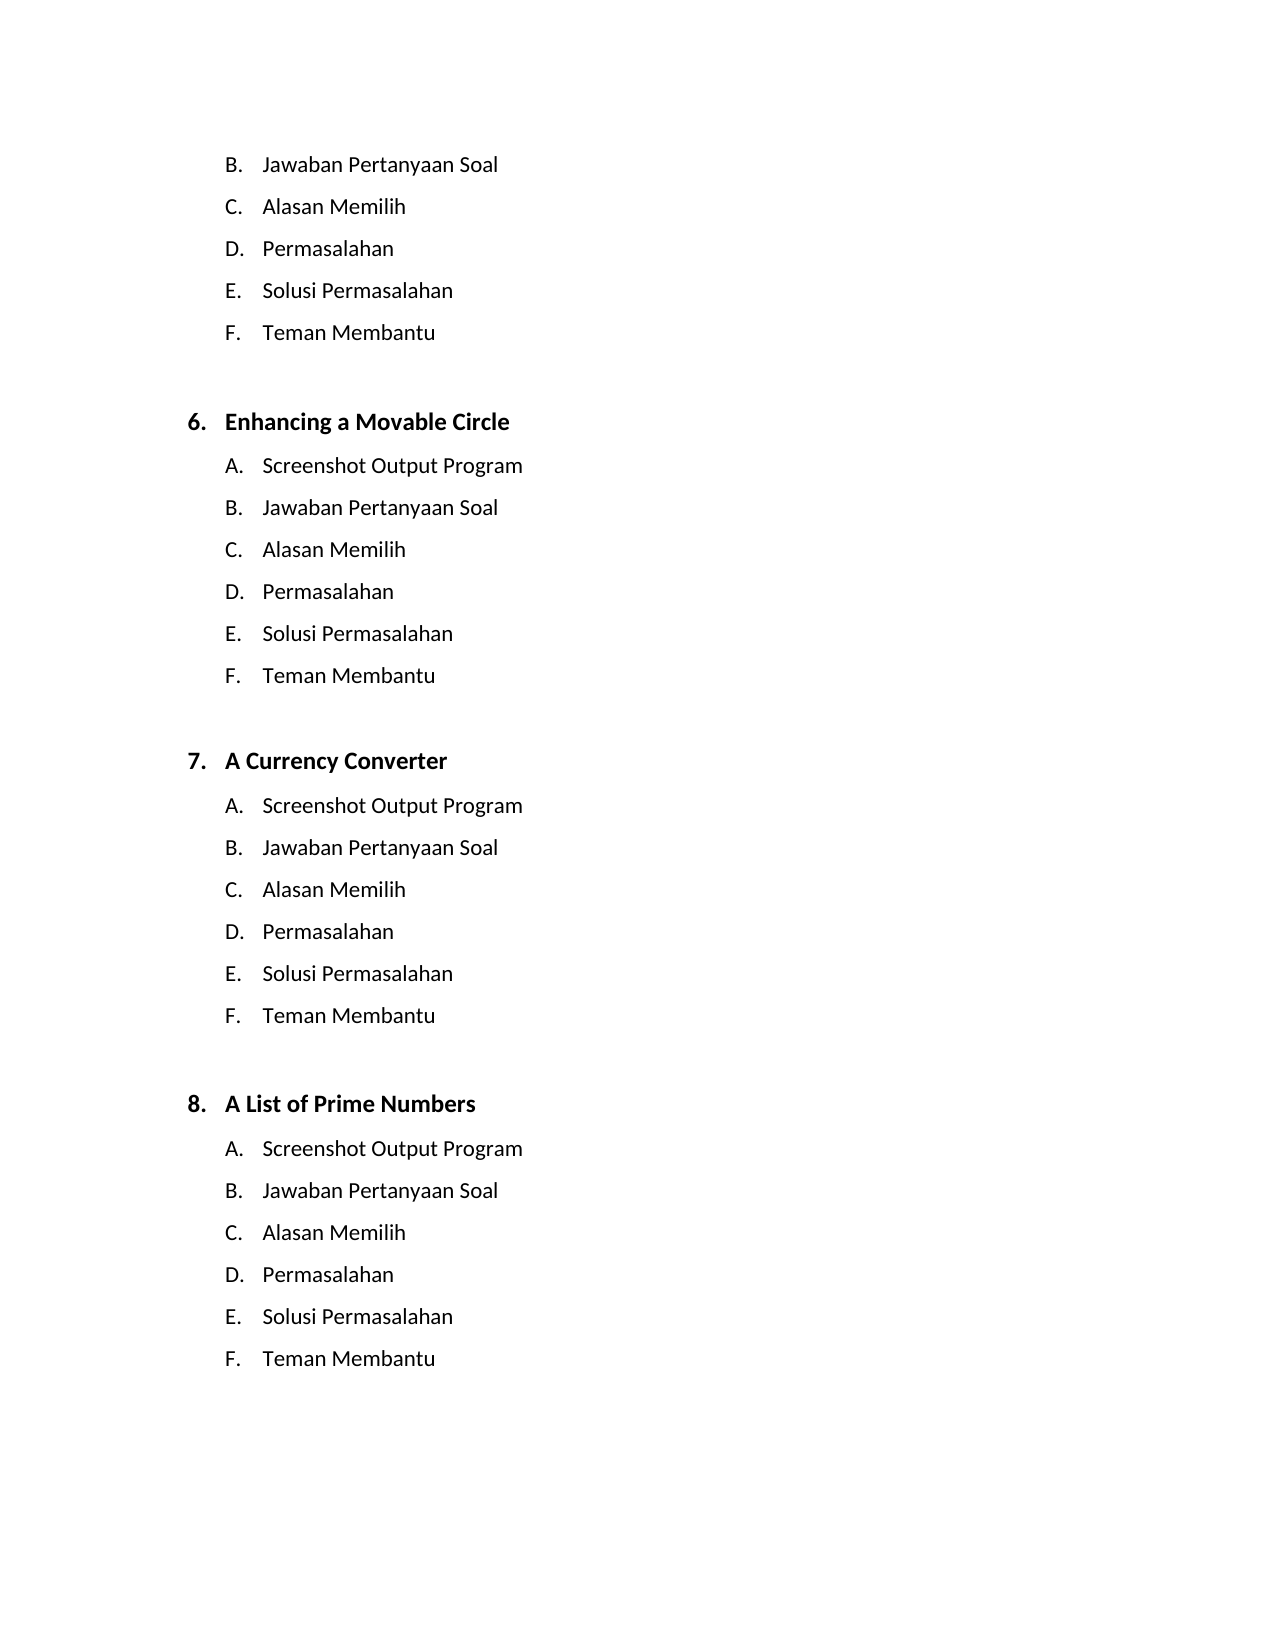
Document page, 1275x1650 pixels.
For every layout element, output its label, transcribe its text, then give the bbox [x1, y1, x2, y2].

list A Currency Converter [187, 745, 1125, 776]
list Alasan Memilih [225, 535, 1125, 563]
list Solusi Permasalahan [225, 276, 1125, 304]
list Solusi Permasalahan [225, 959, 1125, 987]
list Screenshot Output Program [225, 1134, 1125, 1162]
list Alasan Memilih [225, 192, 1125, 220]
list Solusi Permasalahan [225, 619, 1125, 647]
list Jawaban Pertanyaan Soal [225, 493, 1125, 521]
list Screenshot Output Program [225, 451, 1125, 479]
list Jawaban Pertanyaan Soal [225, 1176, 1125, 1204]
list Enhancing a Movable Circle [187, 406, 1125, 436]
list Alasan Memilih [225, 875, 1125, 903]
list Screenshot Output Program [225, 791, 1125, 819]
list Jawaban Pertanyaan Soal [225, 833, 1125, 861]
list Permasalahan [225, 1260, 1125, 1288]
list Permasalahan [225, 917, 1125, 945]
list Permasalahan [225, 234, 1125, 262]
list Teman Membantu [225, 1001, 1125, 1029]
list Jawaban Pertanyaan Soal [225, 150, 1125, 178]
list Permasalahan [225, 577, 1125, 605]
list A List of Prime Numbers [187, 1088, 1125, 1119]
list Alasan Memilih [225, 1218, 1125, 1246]
list Teman Membantu [225, 1344, 1125, 1372]
list Solusi Permasalahan [225, 1302, 1125, 1330]
list Teman Membantu [225, 318, 1125, 346]
list Teman Membantu [225, 661, 1125, 689]
